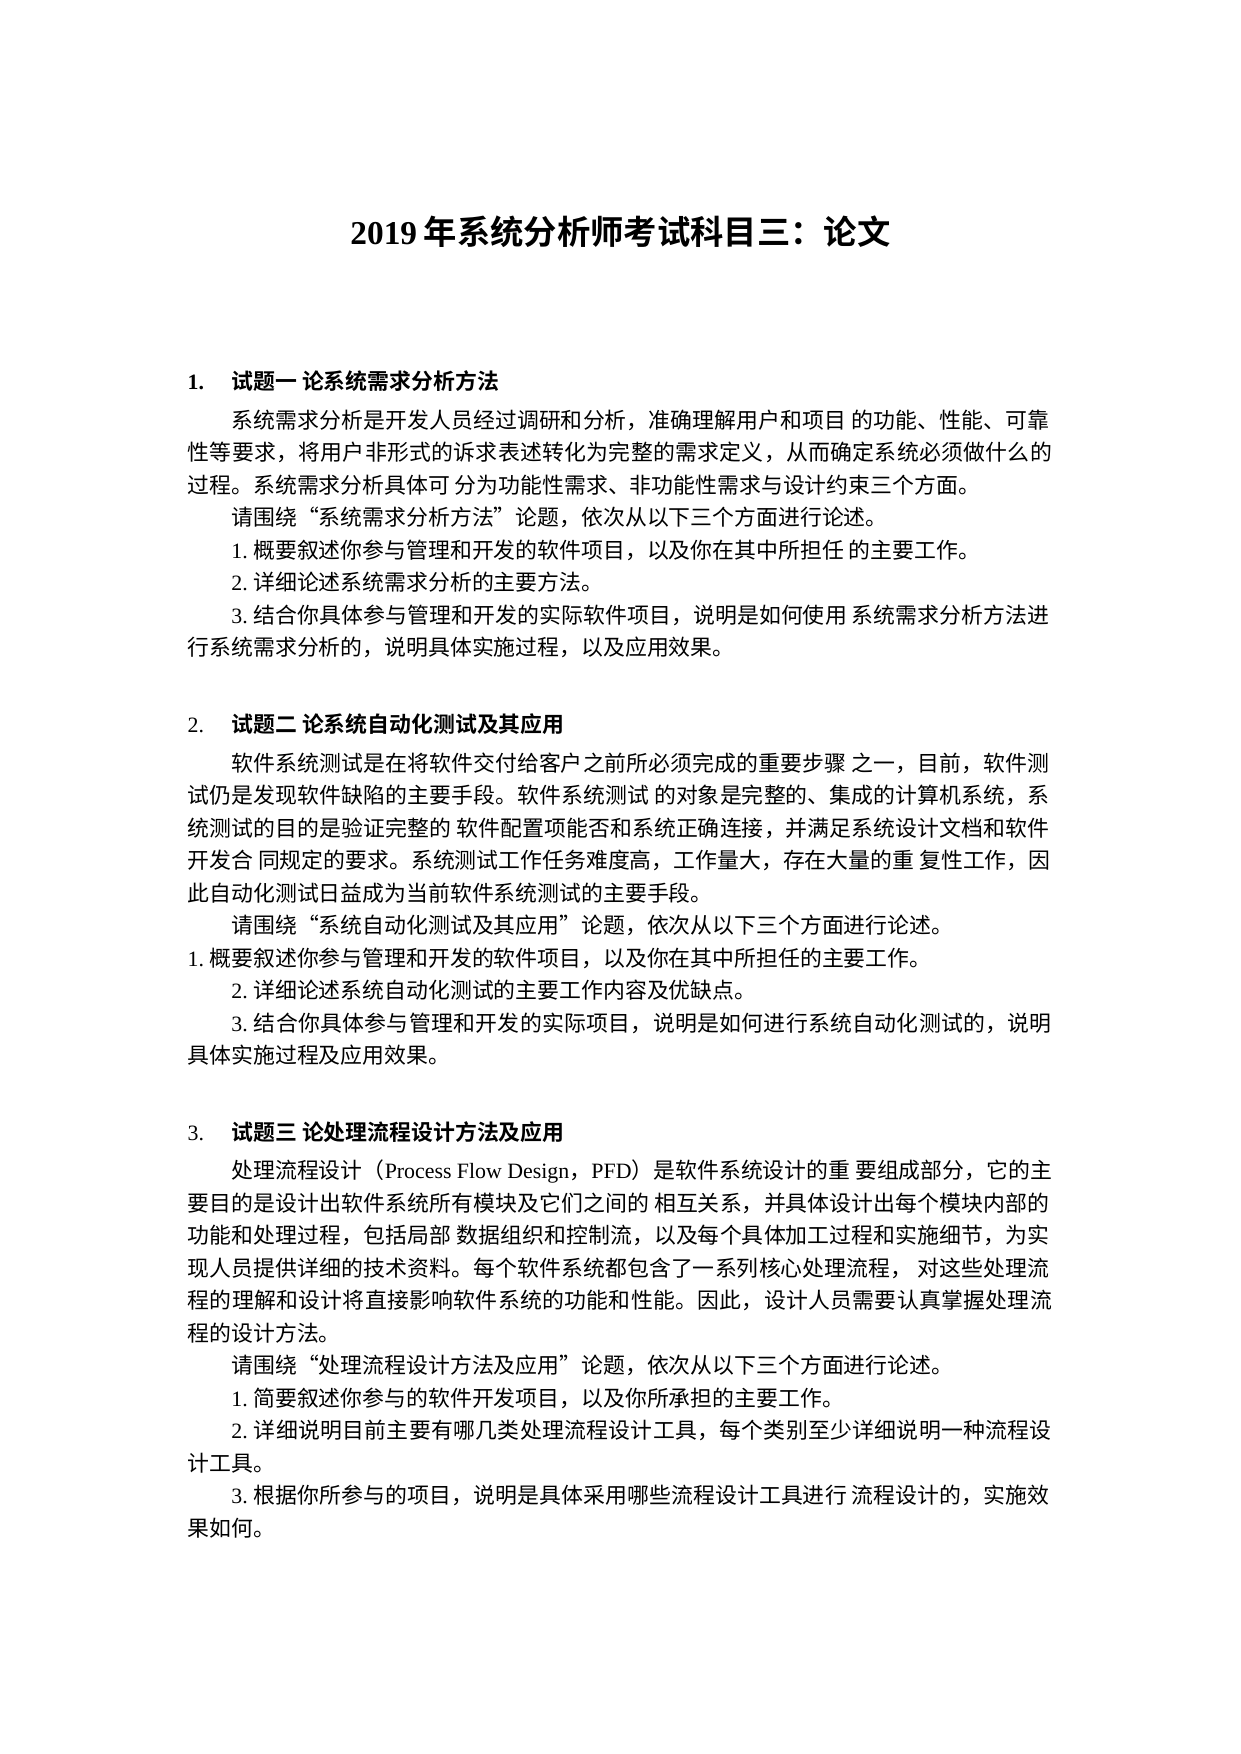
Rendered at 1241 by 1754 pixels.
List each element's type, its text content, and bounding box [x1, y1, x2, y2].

text 请围绕“系统自动化测试及其应用”论题，依次从以下三个方面进行论述。 [187, 908, 1053, 940]
text 试题三 论处理流程设计方法及应用 [187, 1115, 1053, 1147]
text 软件系统测试是在将软件交付给客户之前所必须完成的重要步骤 之一，目前，软件测试仍是发现软件缺陷的主要手段。软件系统测试 的对象是完整的、集成的计算机系统，系统测试的目的是验证完整的 软件配置项能否和系统正确连接，并满足系统设计文档和软件开发合 同规定的要求。系统测试工作任务难度高，工作量大，存在大量的重 复性工作，因此自动化测试日益成为当前软件系统测试的主要手段。 [187, 745, 1053, 908]
list 2. 详细论述系统自动化测试的主要工作内容及优缺点。 [187, 973, 1053, 1005]
text 试题一 论系统需求分析方法 [187, 364, 1053, 396]
text 请围绕“处理流程设计方法及应用”论题，依次从以下三个方面进行论述。 [187, 1348, 1053, 1381]
list 2. 详细说明目前主要有哪几类处理流程设计工具，每个类别至少详细说明一种流程设计工具。 [187, 1413, 1053, 1478]
list 2019年系统分析师考试科目三：论文 [187, 197, 1053, 262]
list 3. 根据你所参与的项目，说明是具体采用哪些流程设计工具进行 流程设计的，实施效果如何。 [187, 1478, 1053, 1543]
text 试题二 论系统自动化测试及其应用 [187, 707, 1053, 739]
list 简要叙述你参与的软件开发项目，以及你所承担的主要工作。 [187, 1381, 1053, 1413]
text 请围绕“系统需求分析方法”论题，依次从以下三个方面进行论述。 [187, 500, 1053, 532]
list 概要叙述你参与管理和开发的软件项目，以及你在其中所担任 的主要工作。 [187, 532, 1053, 565]
text 系统需求分析是开发人员经过调研和分析，准确理解用户和项目 的功能、性能、可靠性等要求，将用户非形式的诉求表述转化为完整的需求定义，从而确定系统必须做什么的过程。系统需求分析具体可 分为功能性需求、非功能性需求与设计约束三个方面。 [187, 402, 1053, 500]
text 2. 详细论述系统需求分析的主要方法。 [187, 565, 1053, 597]
text 3. 结合你具体参与管理和开发的实际软件项目，说明是如何使用 系统需求分析方法进行系统需求分析的，说明具体实施过程，以及应用效果。 [187, 597, 1053, 662]
text 处理流程设计（Process Flow Design，PFD）是软件系统设计的重 要组成部分，它的主要目的是设计出软件系统所有模块及它们之间的 相互关系，并具体设计出每个模块内部的功能和处理过程，包括局部 数据组织和控制流，以及每个具体加工过程和实施细节，为实现人员提供详细的技术资料。每个软件系统都包含了一系列核心处理流程， 对这些处理流程的理解和设计将直接影响软件系统的功能和性能。因此，设计人员需要认真掌握处理流程的设计方法。 [187, 1153, 1053, 1348]
list 3. 结合你具体参与管理和开发的实际项目，说明是如何进行系统自动化测试的，说明具体实施过程及应用效果。 [187, 1005, 1053, 1070]
list 概要叙述你参与管理和开发的软件项目，以及你在其中所担任的主要工作。 [187, 940, 1053, 973]
